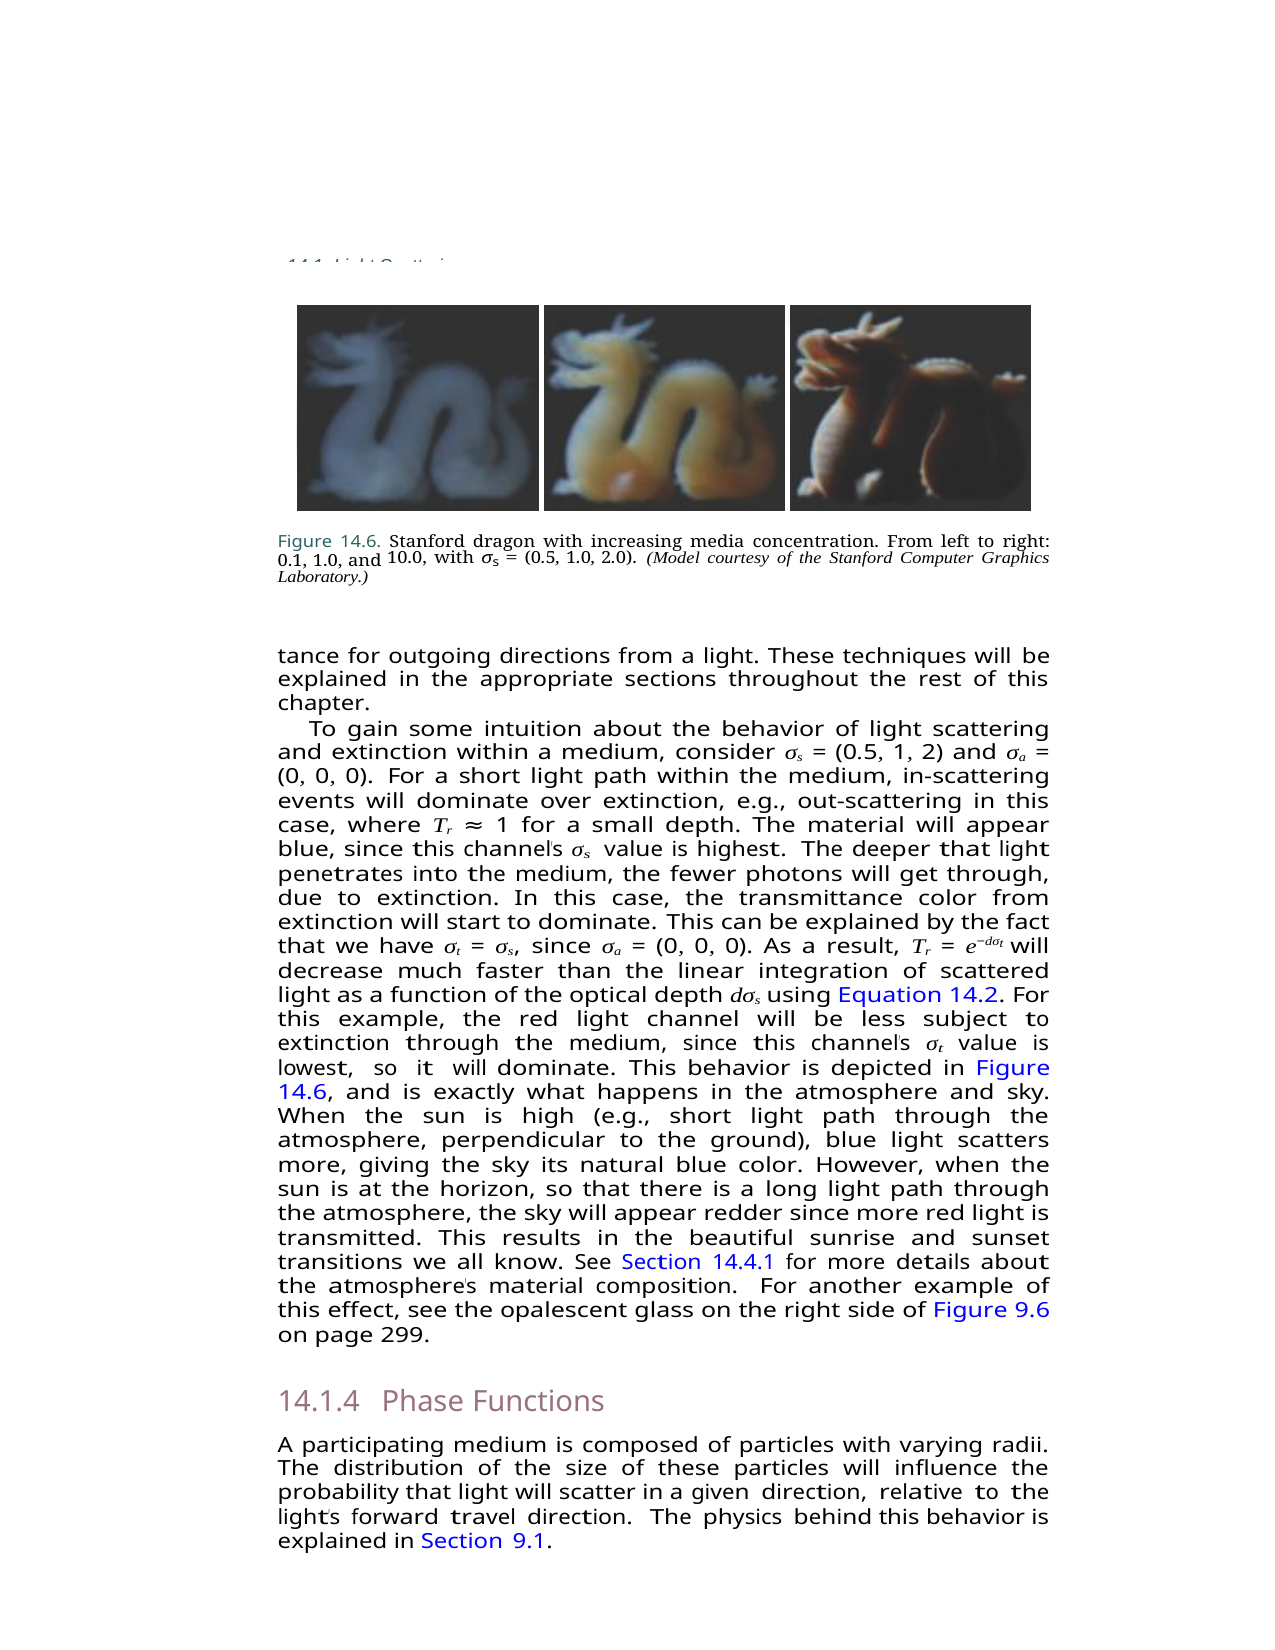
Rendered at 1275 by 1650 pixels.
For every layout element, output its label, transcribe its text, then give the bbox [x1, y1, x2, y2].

text tance for outgoing directions from a light. These techniques will be explained in the appropriate sections throughout the rest of this chapter. [277, 644, 1050, 717]
picture [544, 305, 1031, 511]
text Figure 14.6. Stanford dragon with increasing media concentration. From left to right: 0.1, 1.0, and 10.0, with σs = (0.5, 1.0, 2.0). (Model courtesy of the Stanford Computer Graphics Laboratory.) [277, 533, 1050, 588]
text To gain some intuition about the behavior of light scattering and extinction within a medium, consider σs = (0.5, 1, 2) and σa = (0, 0, 0). For a short light path within the medium, in-scattering events will dominate over extinction, e.g., out-scattering in this case, where Tr ≈ 1 for a small depth. The material will appear blue, since this channel’s σs value is highest. The deeper that light penetrates into the medium, the fewer photons will get through, due to extinction. In this case, the transmittance color from extinction will start to dominate. This can be explained by the fact that we have σt = σs, since σa = (0, 0, 0). As a result, Tr = e−dσt will decrease much faster than the linear integration of scattered light as a function of the optical depth dσs using Equation 14.2. For this example, the red light channel will be less subject to extinction through the medium, since this channel’s σt value is lowest, so it will dominate. This behavior is depicted in Figure 14.6, and is exactly what happens in the atmosphere and sky. When the sun is high (e.g., short light path through the atmosphere, perpendicular to the ground), blue light scatters more, giving the sky its natural blue color. However, when the sun is at the horizon, so that there is a long light path through the atmosphere, the sky will appear redder since more red light is transmitted. This results in the beautiful sunrise and sunset transitions we all know. See Section 14.4.1 for more details about the atmosphere’s material composition. For another example of this effect, see the opalescent glass on the right side of Figure 9.6 on page 299. [277, 717, 1050, 1348]
subtitle Phase Functions [277, 1380, 1096, 1420]
text A participating medium is composed of particles with varying radii. The distribution of the size of these particles will influence the probability that light will scatter in a given direction, relative to the light’s forward travel direction. The physics behind this behavior is explained in Section 9.1. [277, 1433, 1050, 1554]
picture [296, 305, 540, 511]
